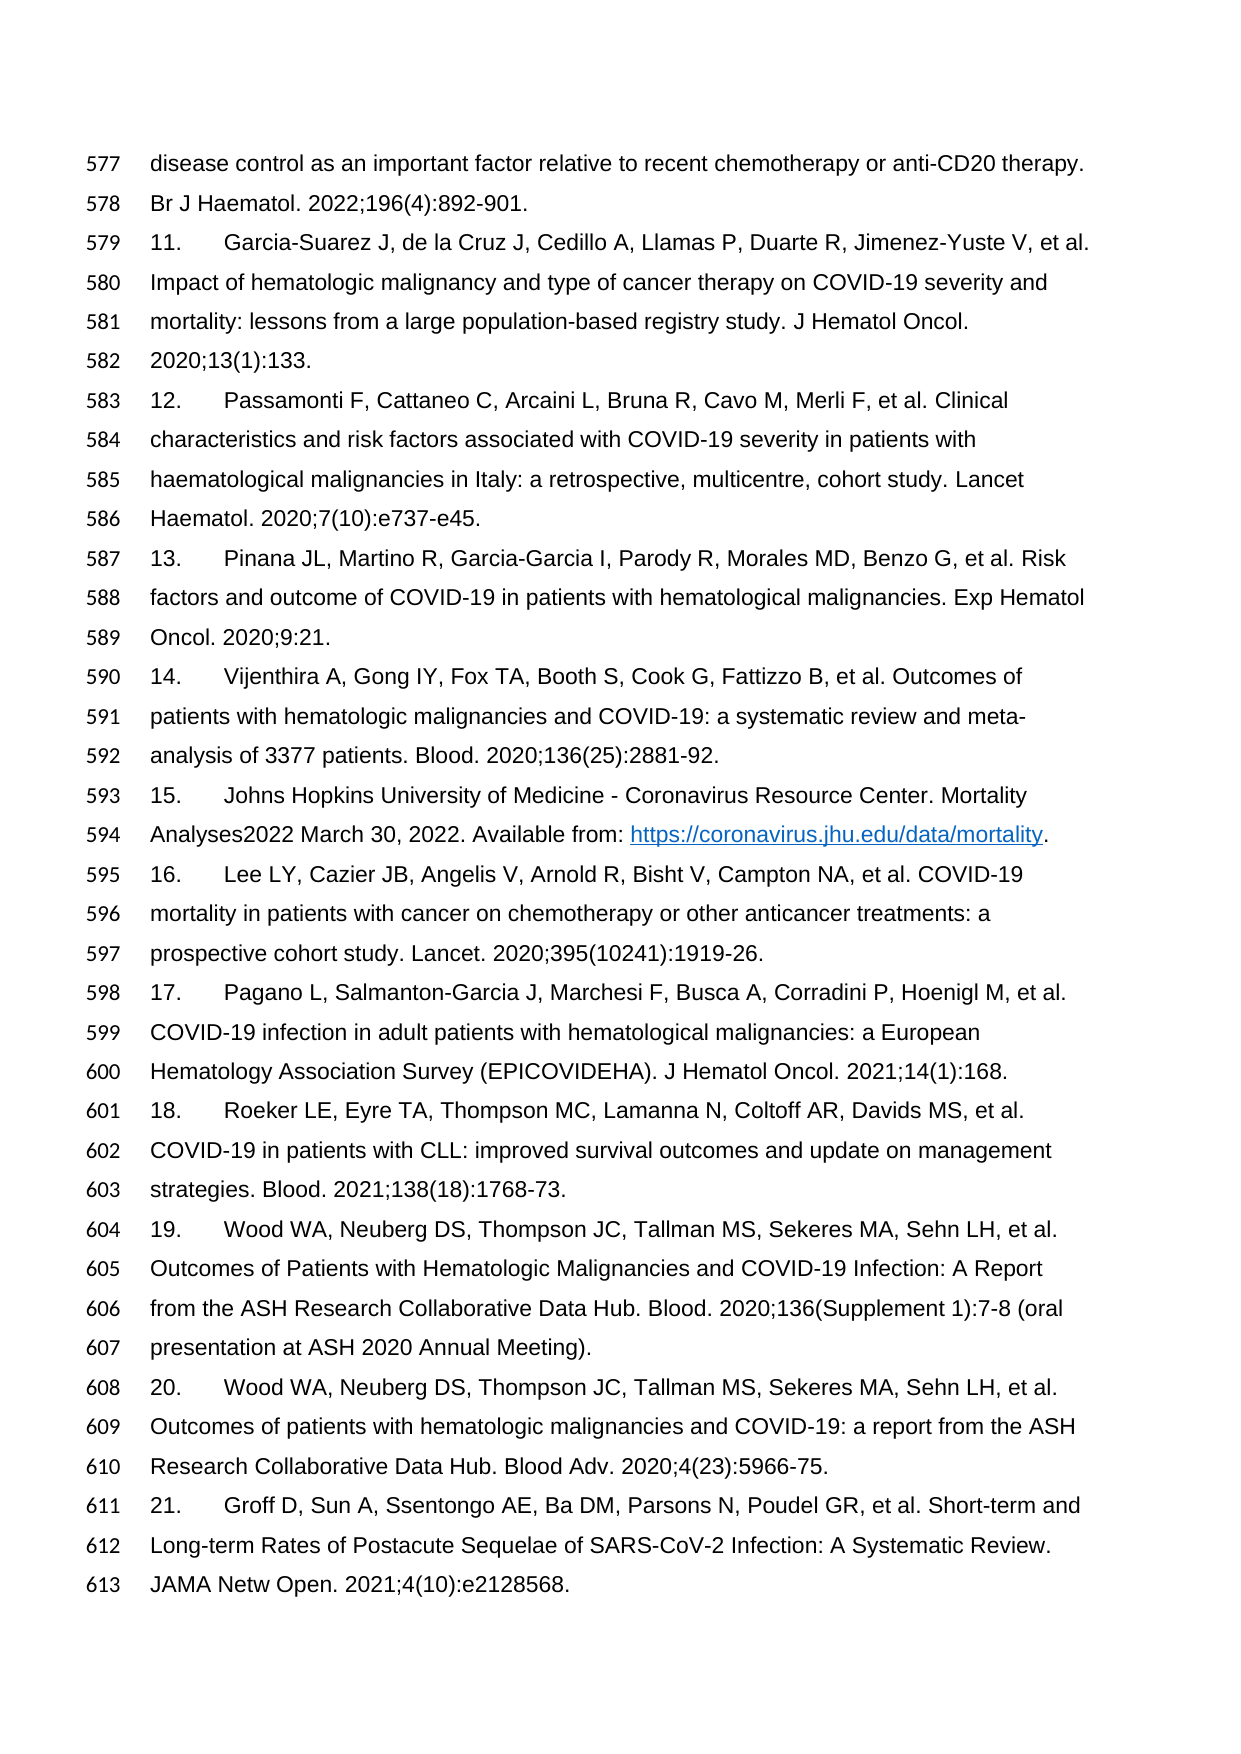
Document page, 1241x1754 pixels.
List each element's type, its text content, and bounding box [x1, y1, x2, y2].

text 18. Roeker LE, Eyre TA, Thompson MC, Lamanna N, Coltoff AR, Davids MS, et al. COVID-19 in patients with CLL: improved survival outcomes and update on management strategies. Blood. 2021;138(18):1768-73. [150, 1097, 1090, 1203]
text 19. Wood WA, Neuberg DS, Thompson JC, Tallman MS, Sekeres MA, Sehn LH, et al. Outcomes of Patients with Hematologic Malignancies and COVID-19 Infection: A Report from the ASH Research Collaborative Data Hub. Blood. 2020;136(Supplement 1):7-8 (oral presentation at ASH 2020 Annual Meeting). [150, 1216, 1090, 1361]
text 15. Johns Hopkins University of Medicine - Coronavirus Resource Center. Mortality Analyses2022 March 30, 2022. Available from: https://coronavirus.jhu.edu/data/mortality. [150, 782, 1090, 847]
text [150, 150, 1090, 216]
text 20. Wood WA, Neuberg DS, Thompson JC, Tallman MS, Sekeres MA, Sehn LH, et al. Outcomes of patients with hematologic malignancies and COVID-19: a report from the ASH Research Collaborative Data Hub. Blood Adv. 2020;4(23):5966-75. [150, 1374, 1090, 1479]
text 13. Pinana JL, Martino R, Garcia-Garcia I, Parody R, Morales MD, Benzo G, et al. Risk factors and outcome of COVID-19 in patients with hematological malignancies. Exp Hematol Oncol. 2020;9:21. [150, 545, 1090, 650]
text 16. Lee LY, Cazier JB, Angelis V, Arnold R, Bisht V, Campton NA, et al. COVID-19 mortality in patients with cancer on chemotherapy or other anticancer treatments: a prospective cohort study. Lancet. 2020;395(10241):1919-26. [150, 861, 1090, 966]
text 14. Vijenthira A, Gong IY, Fox TA, Booth S, Cook G, Fattizzo B, et al. Outcomes of patients with hematologic malignancies and COVID-19: a systematic review and meta-analysis of 3377 patients. Blood. 2020;136(25):2881-92. [150, 663, 1090, 768]
text 11. Garcia-Suarez J, de la Cruz J, Cedillo A, Llamas P, Duarte R, Jimenez-Yuste V, et al. Impact of hematologic malignancy and type of cancer therapy on COVID-19 severity and mortality: lessons from a large population-based registry study. J Hematol Oncol. 2020;13(1):133. [150, 229, 1090, 374]
text 17. Pagano L, Salmanton-Garcia J, Marchesi F, Busca A, Corradini P, Hoenigl M, et al. COVID-19 infection in adult patients with hematological malignancies: a European Hematology Association Survey (EPICOVIDEHA). J Hematol Oncol. 2021;14(1):168. [150, 979, 1090, 1084]
text 12. Passamonti F, Cattaneo C, Arcaini L, Bruna R, Cavo M, Merli F, et al. Clinical characteristics and risk factors associated with COVID-19 severity in patients with haematological malignancies in Italy: a retrospective, multicentre, cohort study. Lancet Haematol. 2020;7(10):e737-e45. [150, 387, 1090, 532]
text 21. Groff D, Sun A, Ssentongo AE, Ba DM, Parsons N, Poudel GR, et al. Short-term and Long-term Rates of Postacute Sequelae of SARS-CoV-2 Infection: A Systematic Review. JAMA Netw Open. 2021;4(10):e2128568. [150, 1492, 1090, 1598]
